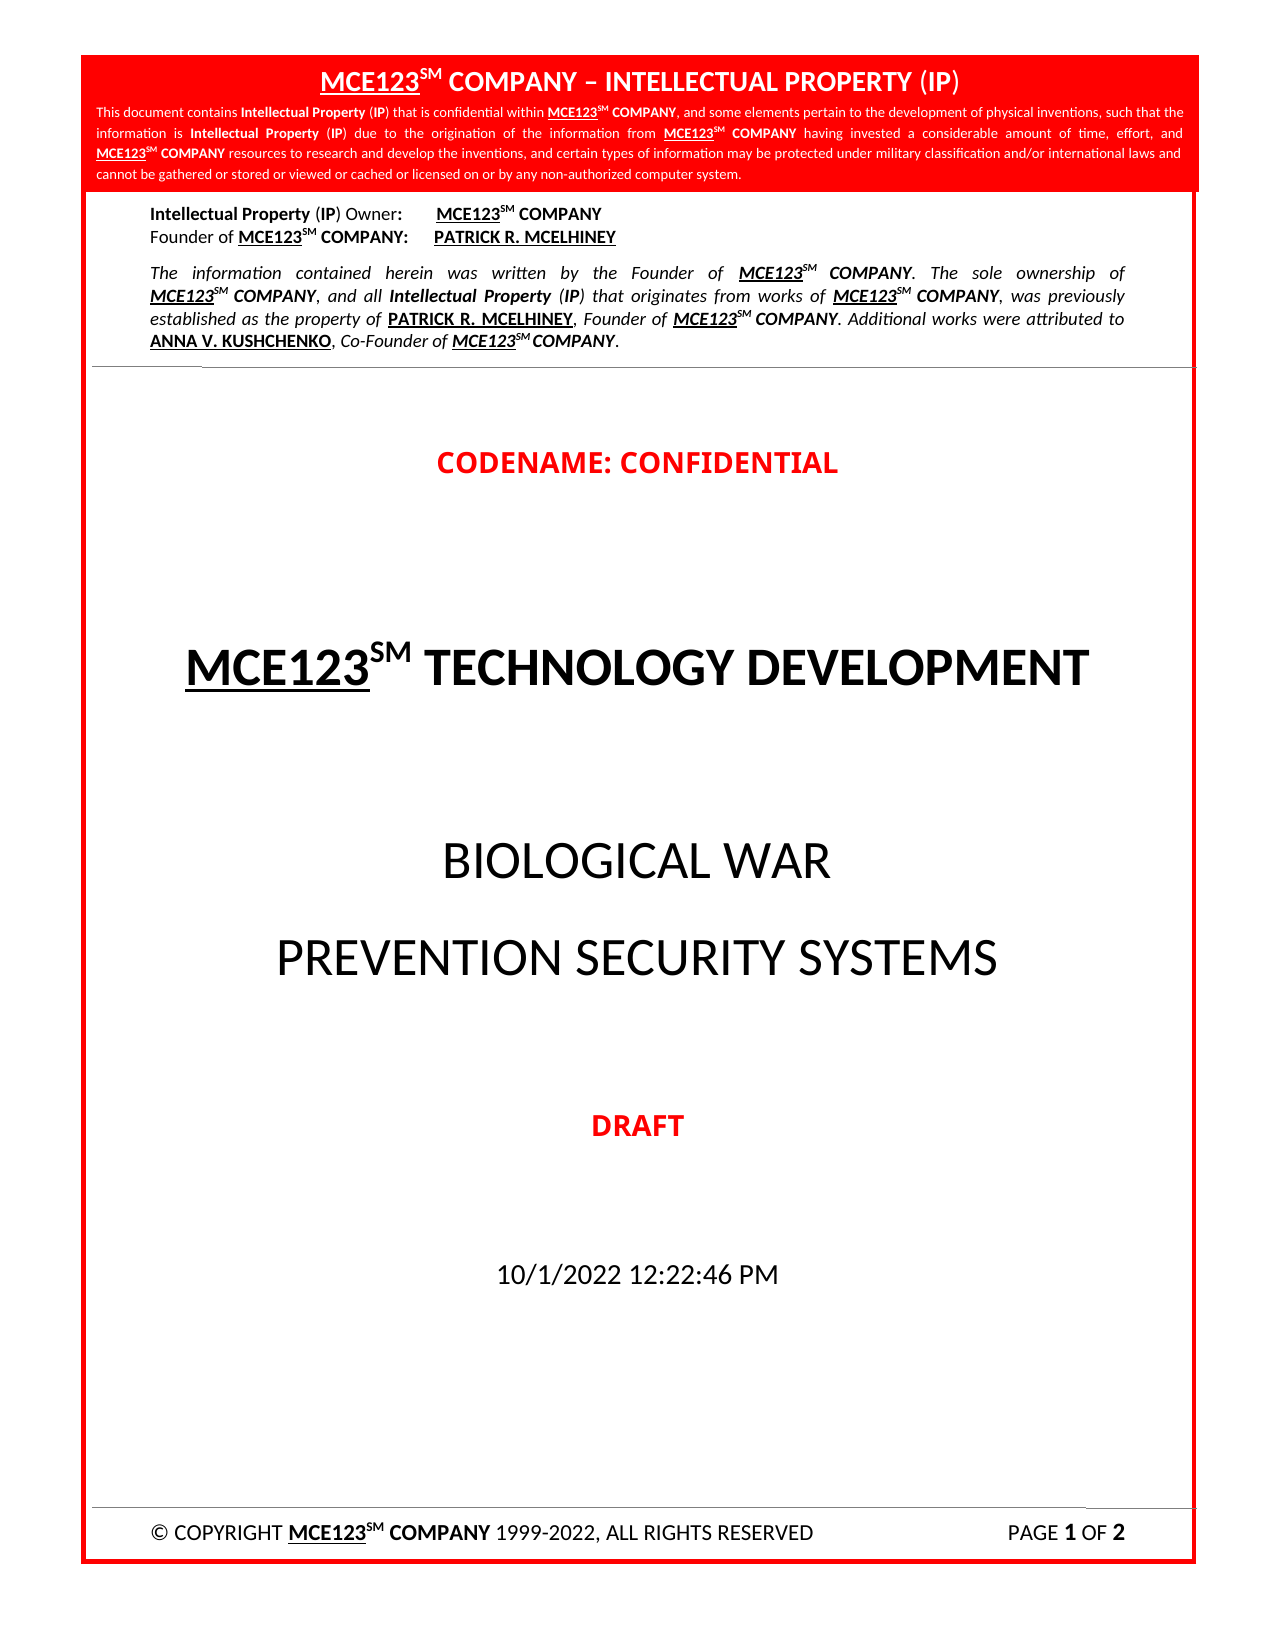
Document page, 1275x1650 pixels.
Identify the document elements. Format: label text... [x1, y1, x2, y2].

text DRAFT [150, 1105, 1125, 1144]
text BIOLOGICAL WAR [150, 826, 1125, 892]
text MCE123SM TECHNOLOGY DEVELOPMENT [150, 632, 1125, 698]
text 10/1/2022 12:22:46 PM [150, 1256, 1125, 1292]
text CODENAME: CONFIDENTIAL [150, 442, 1125, 482]
text PREVENTION SECURITY SYSTEMS [150, 923, 1125, 989]
